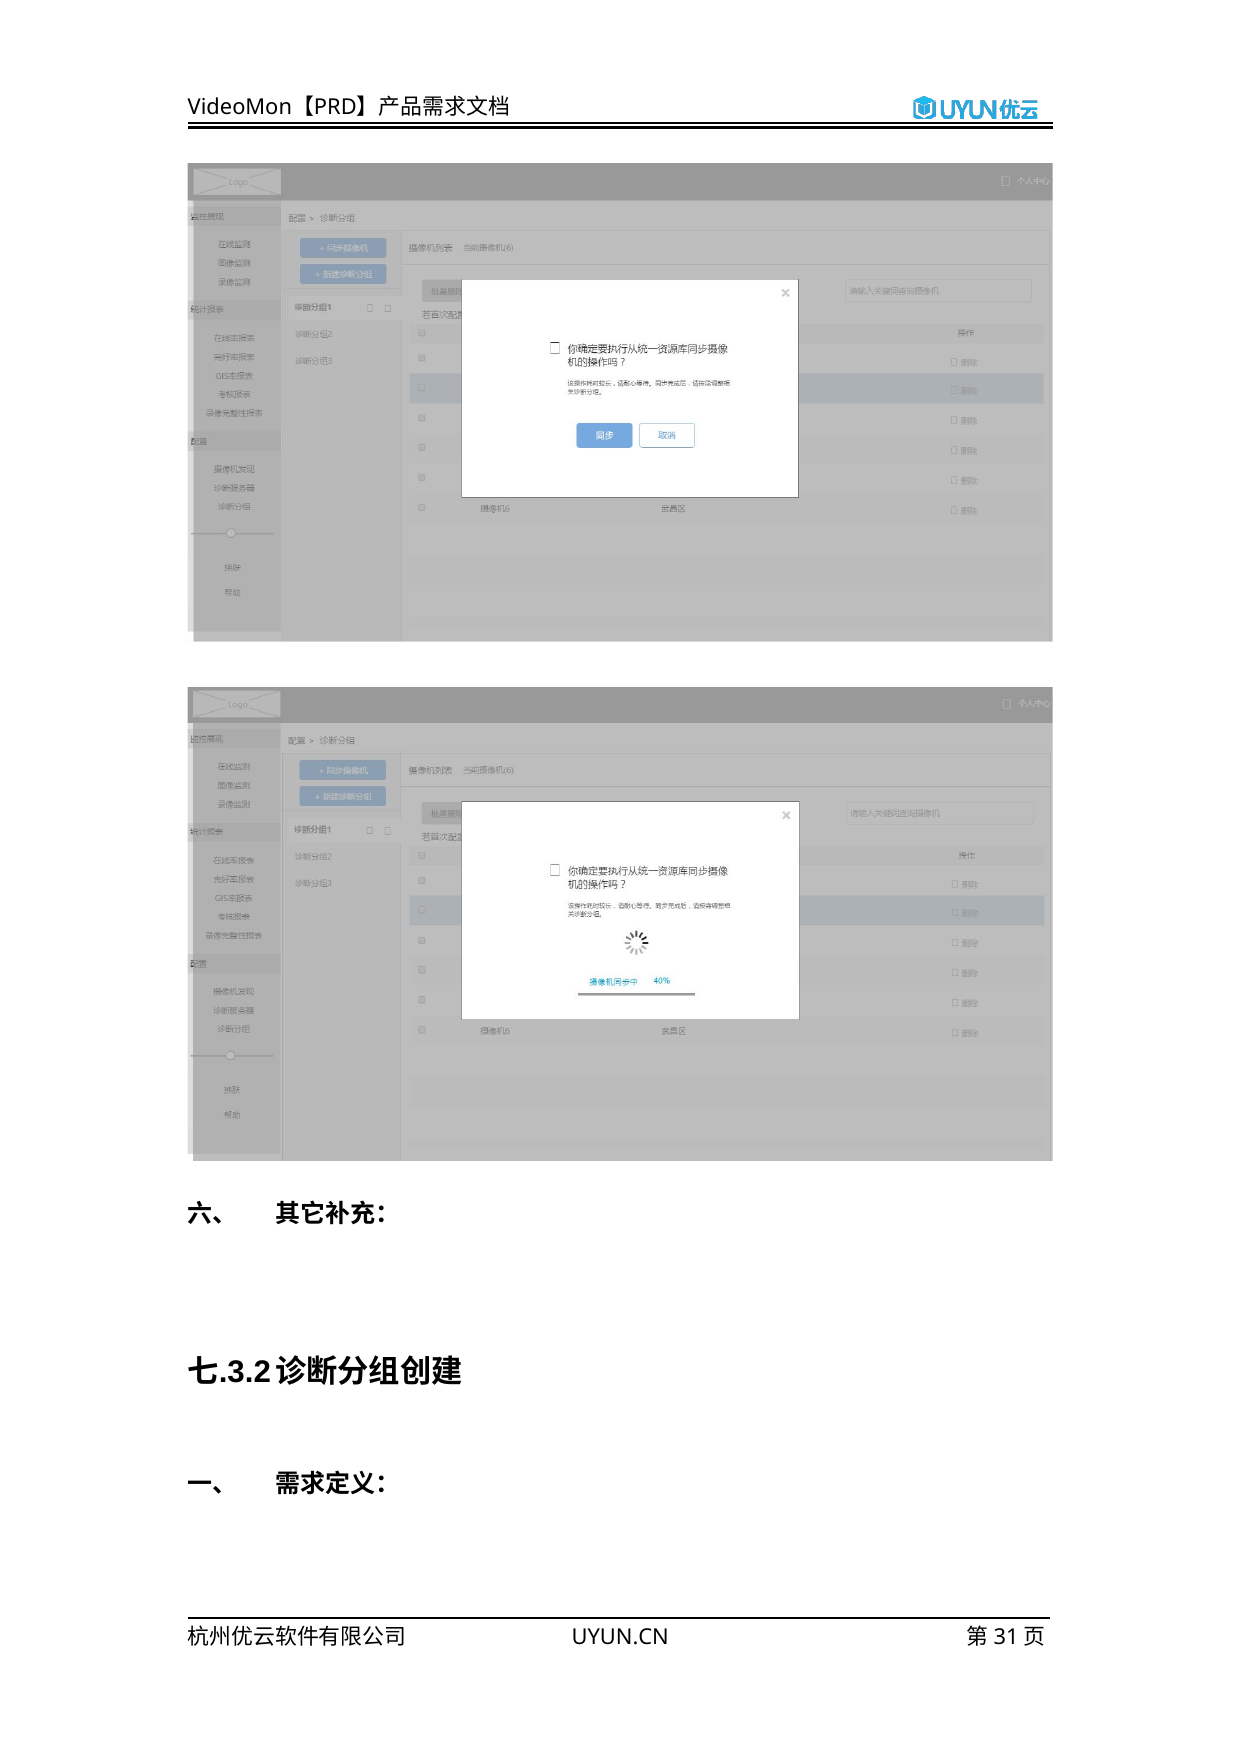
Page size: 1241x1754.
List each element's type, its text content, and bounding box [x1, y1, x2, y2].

subtitle 诊断分组创建 [187, 1335, 1053, 1403]
picture [187, 163, 1053, 642]
list 其它补充： [187, 1177, 1053, 1245]
picture [912, 96, 1038, 118]
list 需求定义： [187, 1448, 1053, 1516]
picture [187, 687, 1053, 1161]
